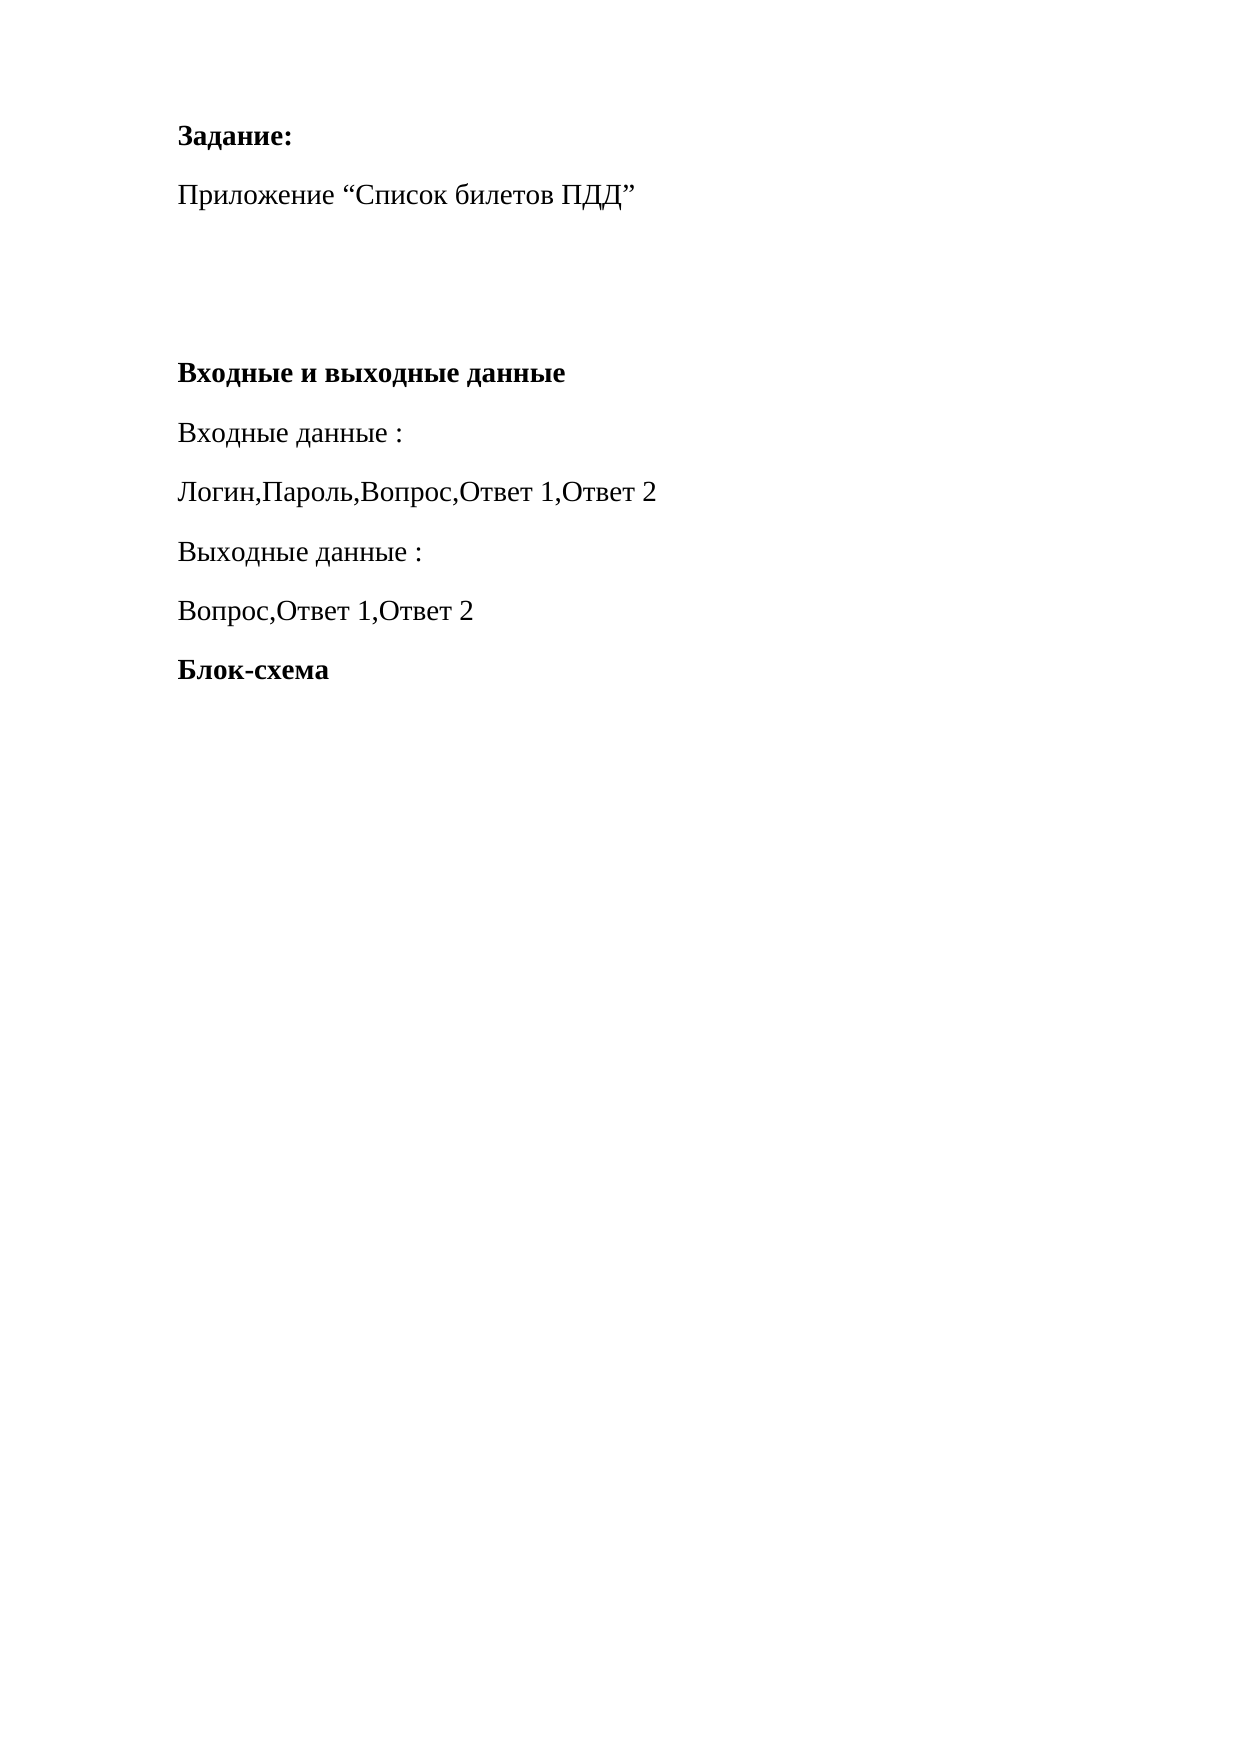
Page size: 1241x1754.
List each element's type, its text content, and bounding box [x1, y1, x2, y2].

text Приложение “Список билетов ПДД” [177, 177, 1152, 211]
text Вопрос,Ответ 1,Ответ 2 [177, 593, 1152, 627]
text Логин,Пароль,Вопрос,Ответ 1,Ответ 2 [177, 474, 1152, 508]
text Задание: [177, 118, 1152, 152]
text Выходные данные : [177, 534, 1152, 567]
text Входные данные : [177, 415, 1152, 448]
text Входные и выходные данные [177, 356, 1152, 389]
text Блок-схема [177, 652, 1152, 686]
